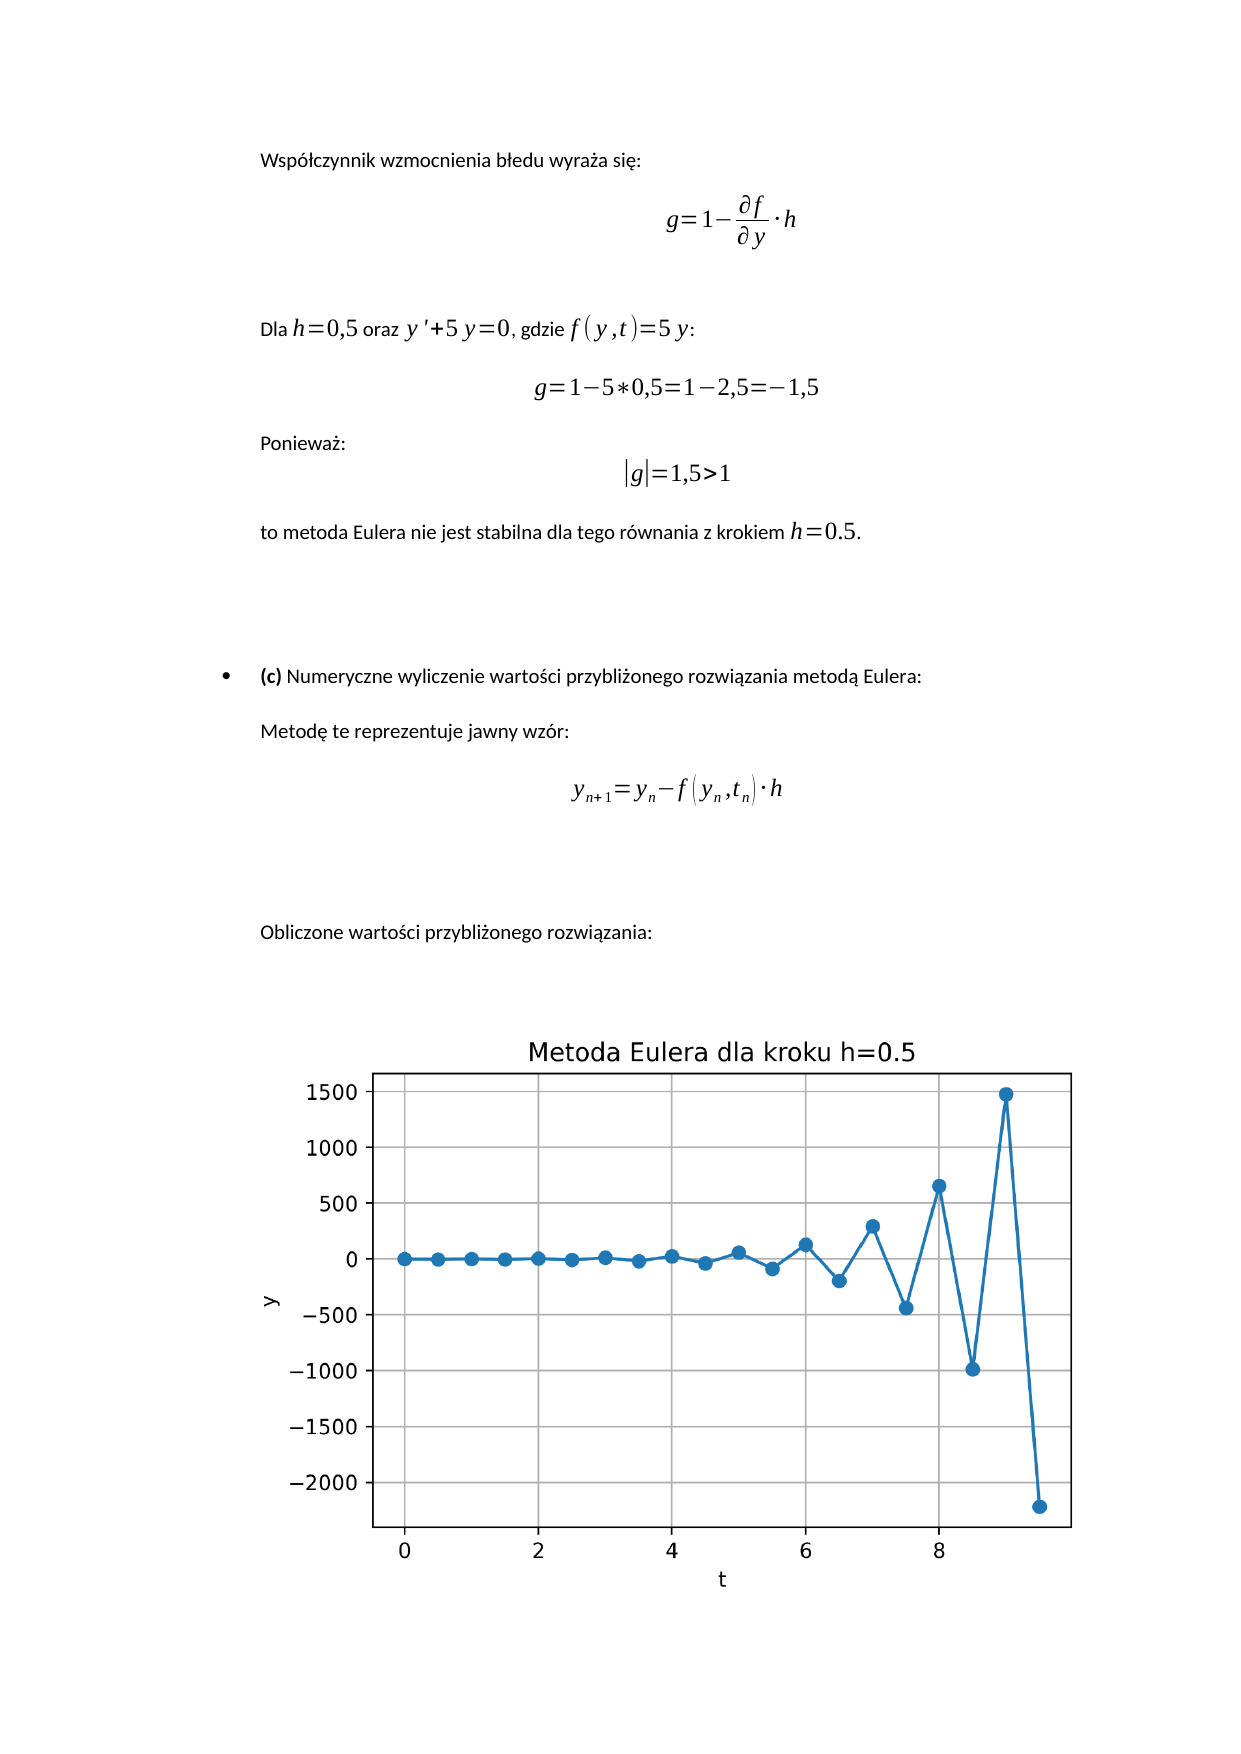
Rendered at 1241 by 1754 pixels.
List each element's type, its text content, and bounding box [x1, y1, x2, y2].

list Współczynnik wzmocnienia błedu wyraża się: [260, 148, 1093, 173]
list Metodę te reprezentuje jawny wzór: [260, 718, 1093, 743]
list Ponieważ: [260, 431, 1093, 456]
picture [260, 1001, 1160, 1602]
list Obliczone wartości przybliżonego rozwiązania: [260, 919, 1093, 944]
list to metoda Eulera nie jest stabilna dla tego równania z krokiem . [260, 518, 1093, 546]
list Dla oraz , gdzie : [260, 313, 1093, 343]
list (c) Numeryczne wyliczenie wartości przybliżonego rozwiązania metodą Eulera: [223, 663, 1093, 688]
